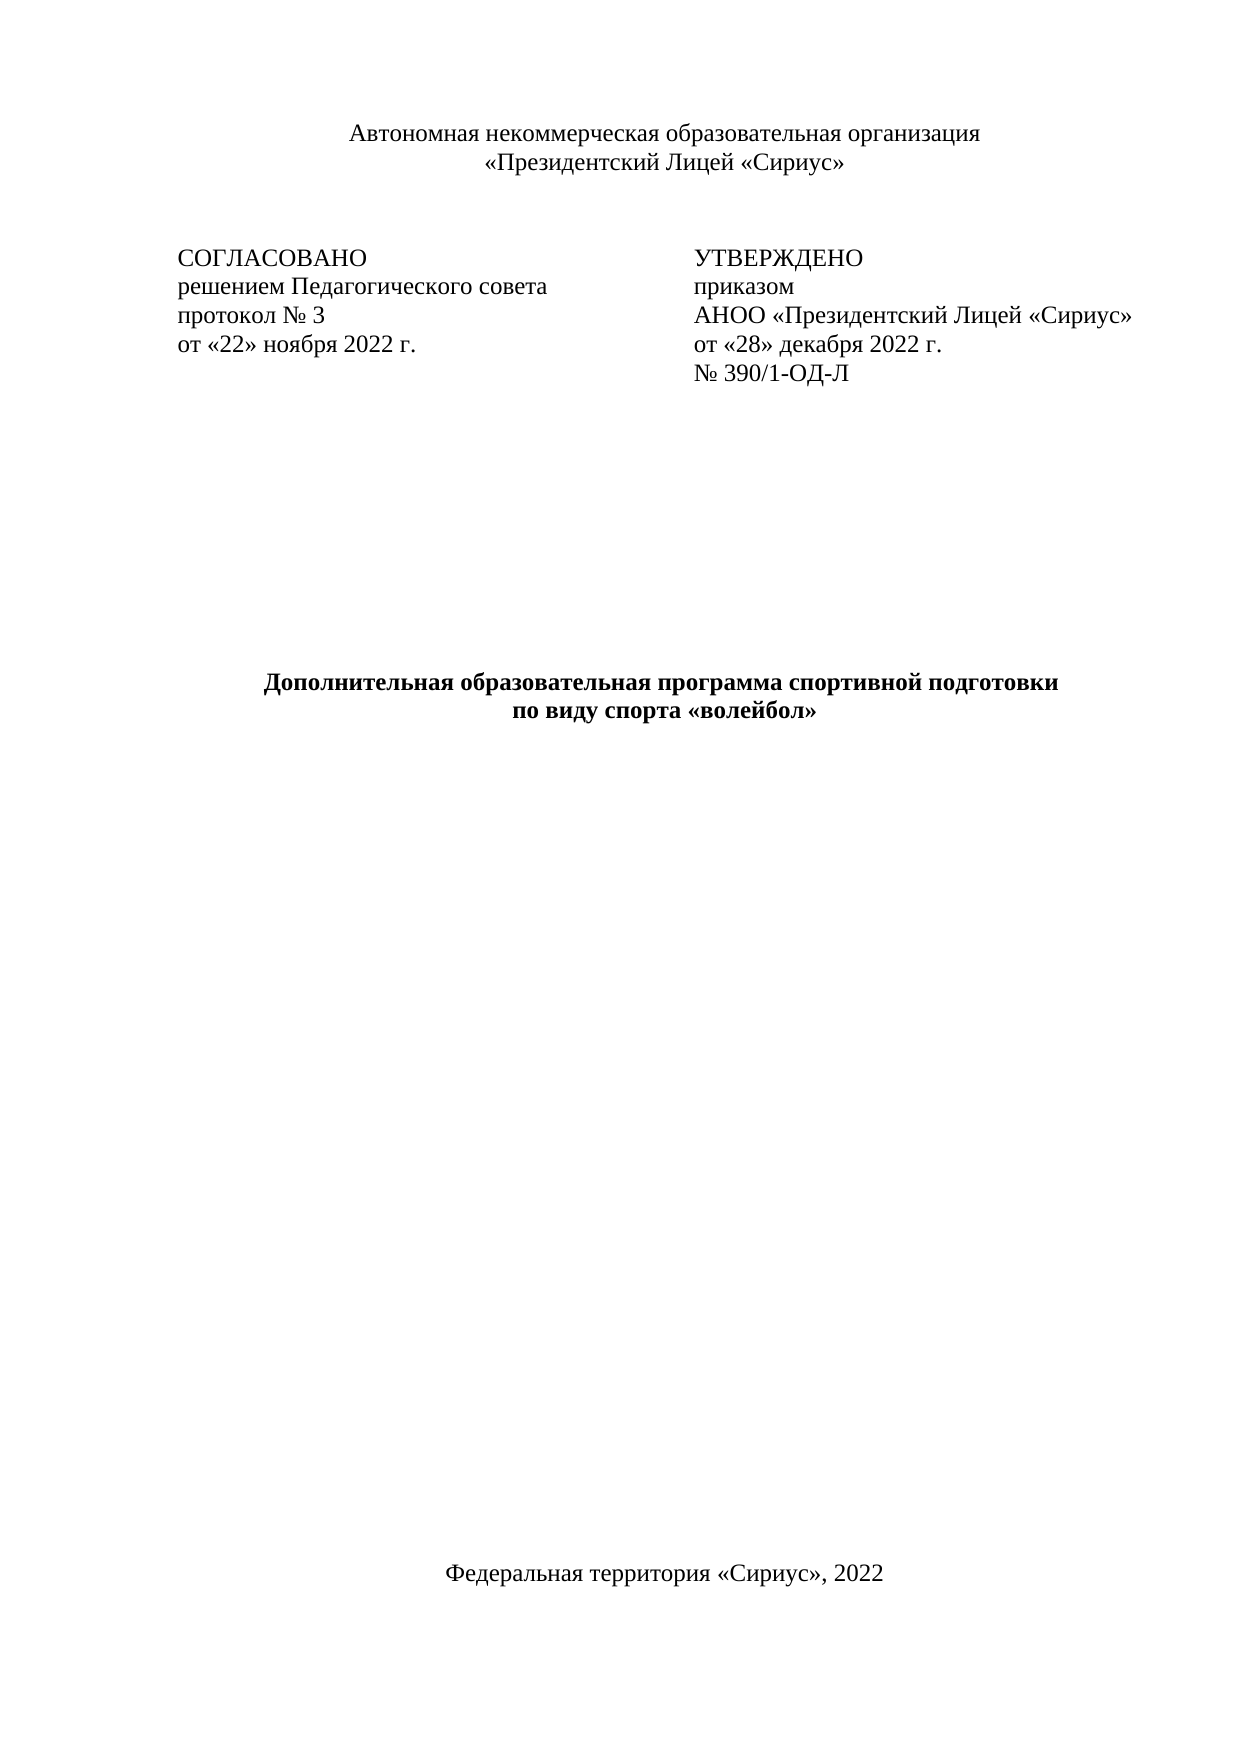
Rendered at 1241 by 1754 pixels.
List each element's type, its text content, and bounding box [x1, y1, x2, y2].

text Автономная некоммерческая образовательная организация [177, 118, 1152, 147]
text решением Педагогического совета приказом [177, 271, 1152, 300]
text «Президентский Лицей «Сириус» [177, 147, 1152, 176]
text от «22» ноября 2022 г. от «28» декабря 2022 г. [177, 329, 1152, 358]
text № 390/1-ОД-Л [620, 358, 1152, 386]
text Федеральная территория «Сириус», 2022 [177, 1558, 1152, 1587]
text Дополнительная образовательная программа спортивной подготовки по виду спорта «волейбол» [177, 667, 1152, 724]
text СОГЛАСОВАНО УТВЕРЖДЕНО [177, 243, 1152, 271]
text протокол № 3 АНОО «Президентский Лицей «Сириус» [177, 300, 1152, 329]
